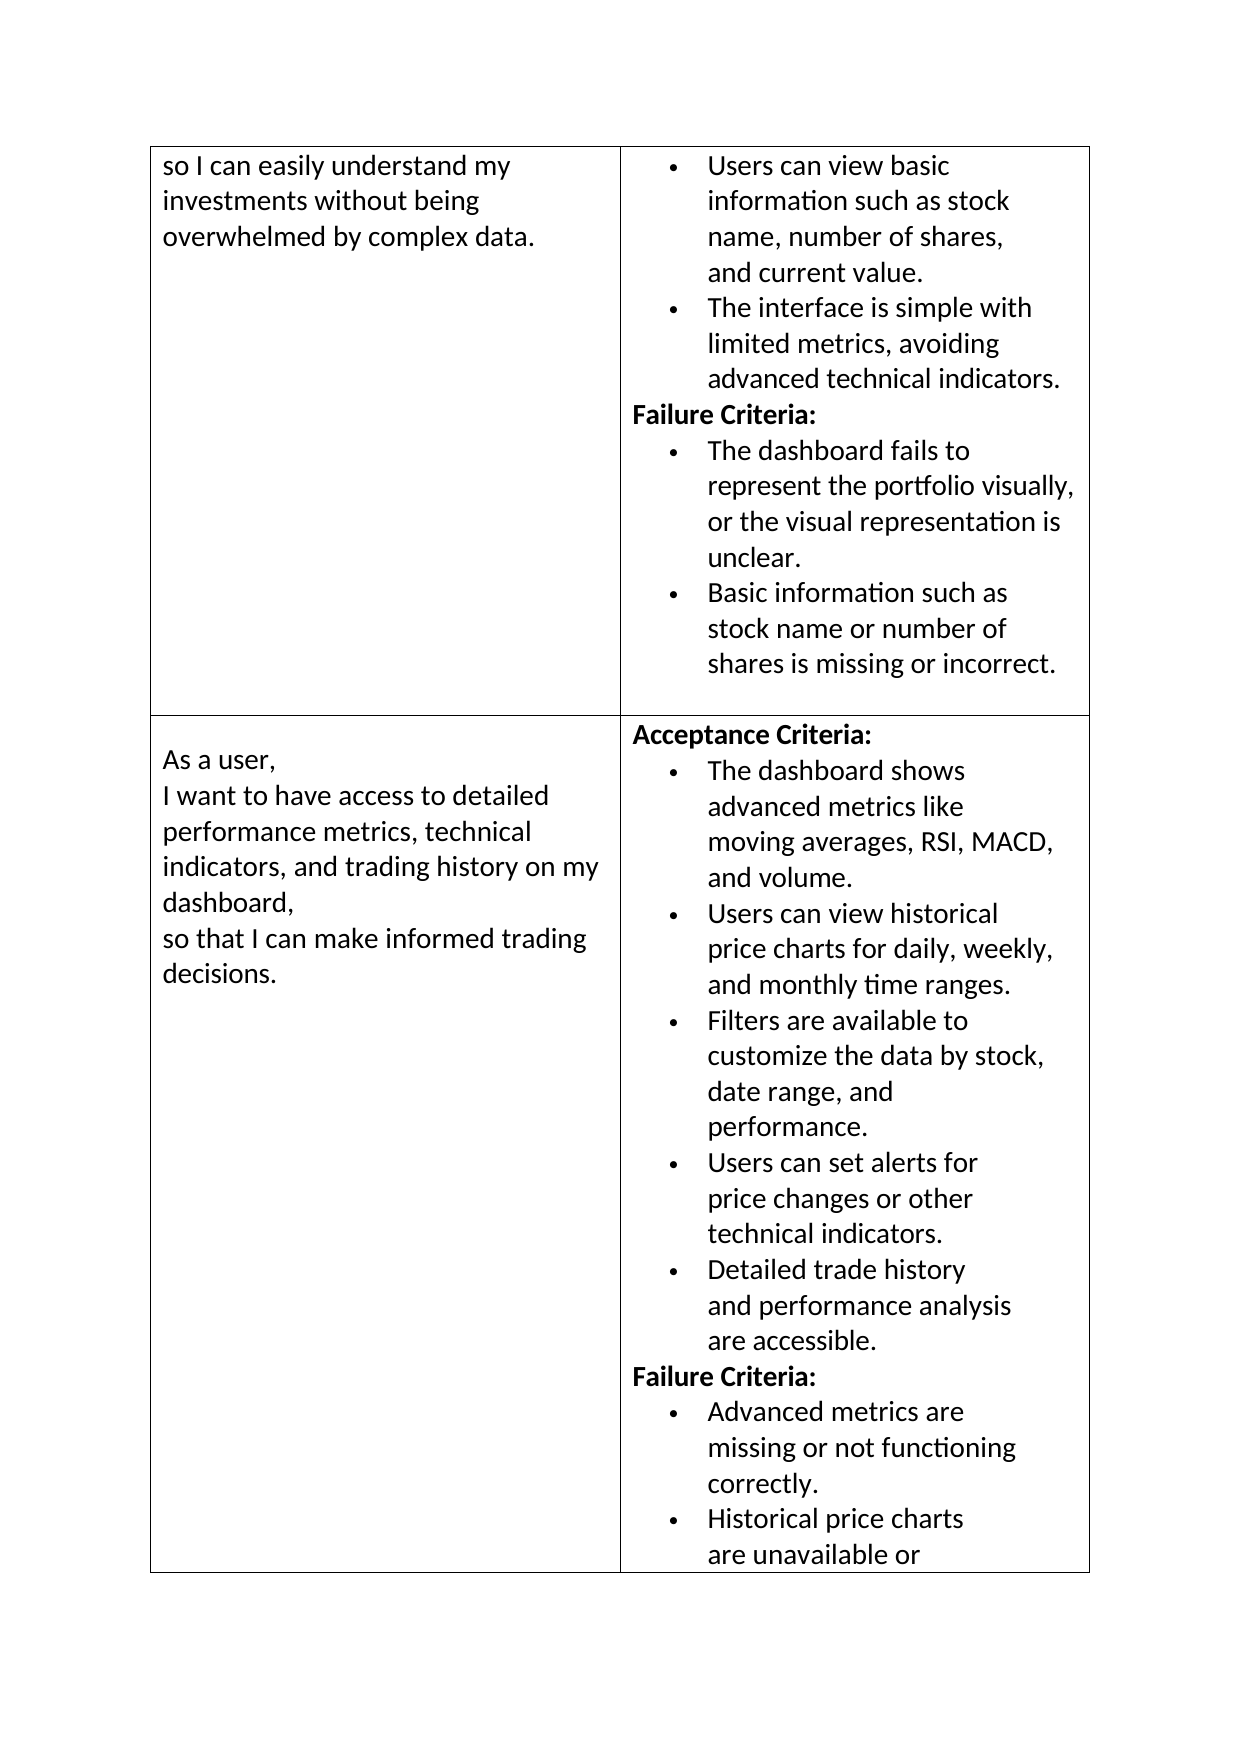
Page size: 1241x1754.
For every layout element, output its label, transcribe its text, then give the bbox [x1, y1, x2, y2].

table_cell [151, 716, 620, 1572]
table_header Users can view basic information such as stock name, number of shares, and current value. The interface is simple with limited metrics, avoiding advanced technical indicators. Failure Criteria: The dashboard fails to represent the portfolio visually, or the visual representation is unclear. Basic information such as stock name or number of shares is missing or incorrect. [621, 147, 1089, 715]
table_header so I can easily understand my investments without being overwhelmed by complex data. [151, 147, 620, 715]
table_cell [621, 716, 1089, 1572]
